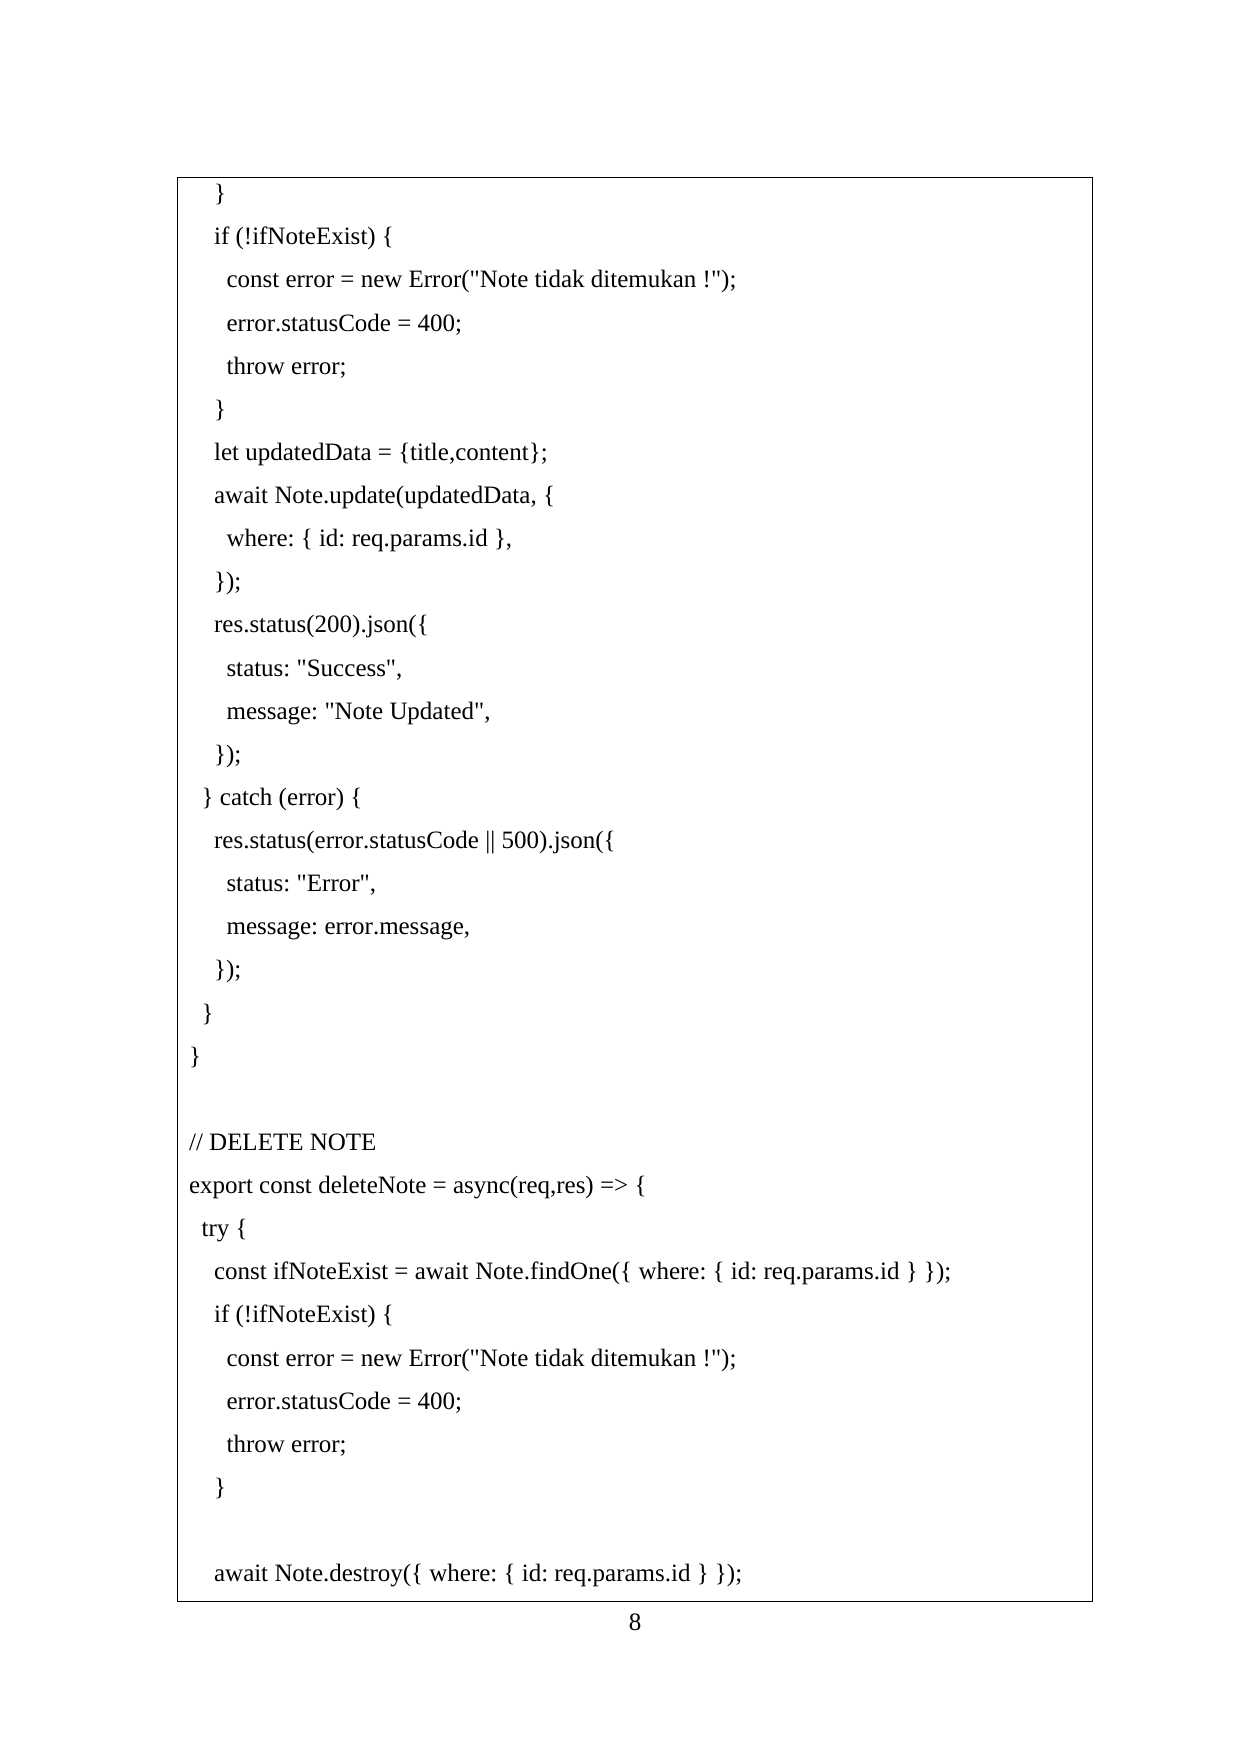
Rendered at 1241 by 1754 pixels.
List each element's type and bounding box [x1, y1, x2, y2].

table_header [178, 178, 1092, 1601]
